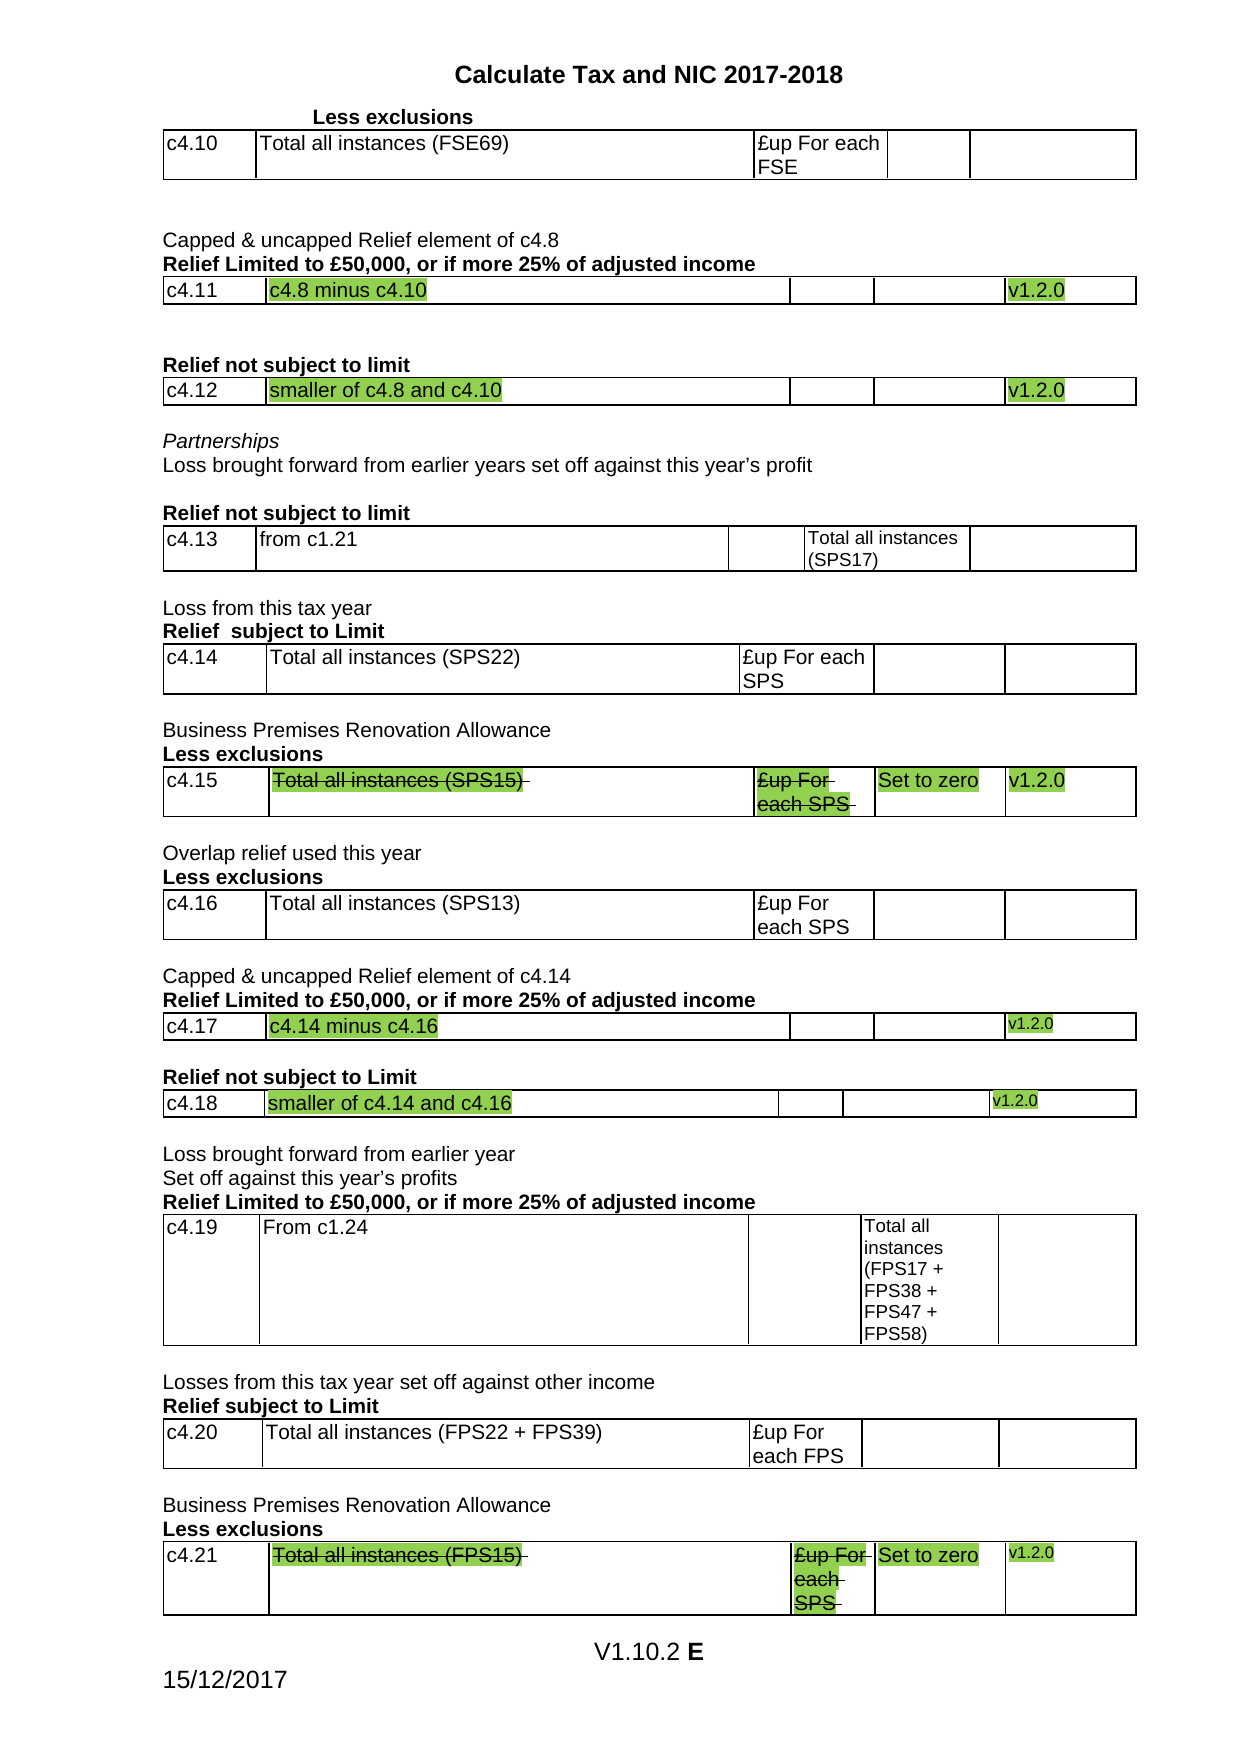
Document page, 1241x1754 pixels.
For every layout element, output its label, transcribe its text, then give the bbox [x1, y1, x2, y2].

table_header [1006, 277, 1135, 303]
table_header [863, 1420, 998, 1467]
text Relief not subject to limit [162, 353, 1135, 377]
text Set off against this year’s profits [162, 1166, 1135, 1189]
text Loss brought forward from earlier year [162, 1142, 1135, 1166]
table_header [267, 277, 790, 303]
text Capped & uncapped Relief element of c4.14 [162, 964, 1135, 988]
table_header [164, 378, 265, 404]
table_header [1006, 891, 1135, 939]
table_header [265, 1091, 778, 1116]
text Relief not subject to limit [162, 501, 1135, 525]
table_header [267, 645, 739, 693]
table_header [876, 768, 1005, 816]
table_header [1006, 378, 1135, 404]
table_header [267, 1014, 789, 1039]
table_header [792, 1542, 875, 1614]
text Relief Limited to £50,000, or if more 25% of adjusted income [162, 1189, 1135, 1213]
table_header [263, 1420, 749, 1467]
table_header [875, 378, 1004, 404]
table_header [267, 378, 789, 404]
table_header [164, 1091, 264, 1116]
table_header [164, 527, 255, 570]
text Relief subject to Limit [162, 1394, 1135, 1418]
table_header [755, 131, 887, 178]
text Business Premises Renovation Allowance [162, 718, 1135, 742]
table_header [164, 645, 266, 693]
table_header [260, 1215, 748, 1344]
text Business Premises Renovation Allowance [162, 1493, 1135, 1517]
text Less exclusions [162, 1517, 1135, 1541]
text Relief not subject to Limit [162, 1065, 1135, 1089]
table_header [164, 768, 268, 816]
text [162, 252, 1135, 276]
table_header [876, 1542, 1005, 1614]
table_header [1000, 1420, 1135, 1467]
text Loss from this tax year [162, 595, 1135, 619]
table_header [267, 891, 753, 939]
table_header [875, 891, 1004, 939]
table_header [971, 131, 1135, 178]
text Relief Limited to £50,000, or if more 25% of adjusted income [162, 988, 1135, 1012]
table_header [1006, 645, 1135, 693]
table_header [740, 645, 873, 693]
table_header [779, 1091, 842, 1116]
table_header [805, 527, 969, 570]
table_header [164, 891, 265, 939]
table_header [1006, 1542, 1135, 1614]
text Relief subject to Limit [162, 619, 1135, 643]
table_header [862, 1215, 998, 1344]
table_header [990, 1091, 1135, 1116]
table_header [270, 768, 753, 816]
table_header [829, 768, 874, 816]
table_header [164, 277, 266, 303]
text Loss brought forward from earlier years set off against this year’s profit [162, 453, 1135, 477]
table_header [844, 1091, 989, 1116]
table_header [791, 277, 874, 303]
text Partnerships [162, 429, 1135, 453]
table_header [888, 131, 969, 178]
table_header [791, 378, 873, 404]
text Capped & uncapped Relief element of c4.8 [162, 228, 1135, 252]
text Overlap relief used this year [162, 841, 1135, 865]
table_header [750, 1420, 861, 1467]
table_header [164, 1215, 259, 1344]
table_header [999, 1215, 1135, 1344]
text Losses from this tax year set off against other income [162, 1370, 1135, 1394]
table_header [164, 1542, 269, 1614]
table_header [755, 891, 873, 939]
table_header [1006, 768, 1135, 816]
text Less exclusions [162, 105, 1135, 129]
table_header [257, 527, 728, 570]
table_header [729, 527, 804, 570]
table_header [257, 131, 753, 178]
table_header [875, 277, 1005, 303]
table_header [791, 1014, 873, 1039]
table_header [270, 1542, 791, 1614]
text Less exclusions [162, 742, 1135, 766]
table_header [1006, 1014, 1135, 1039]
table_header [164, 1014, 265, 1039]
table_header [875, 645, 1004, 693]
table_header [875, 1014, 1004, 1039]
text Less exclusions [162, 865, 1135, 889]
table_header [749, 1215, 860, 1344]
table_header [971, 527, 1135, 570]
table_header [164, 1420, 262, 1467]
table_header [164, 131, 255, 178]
